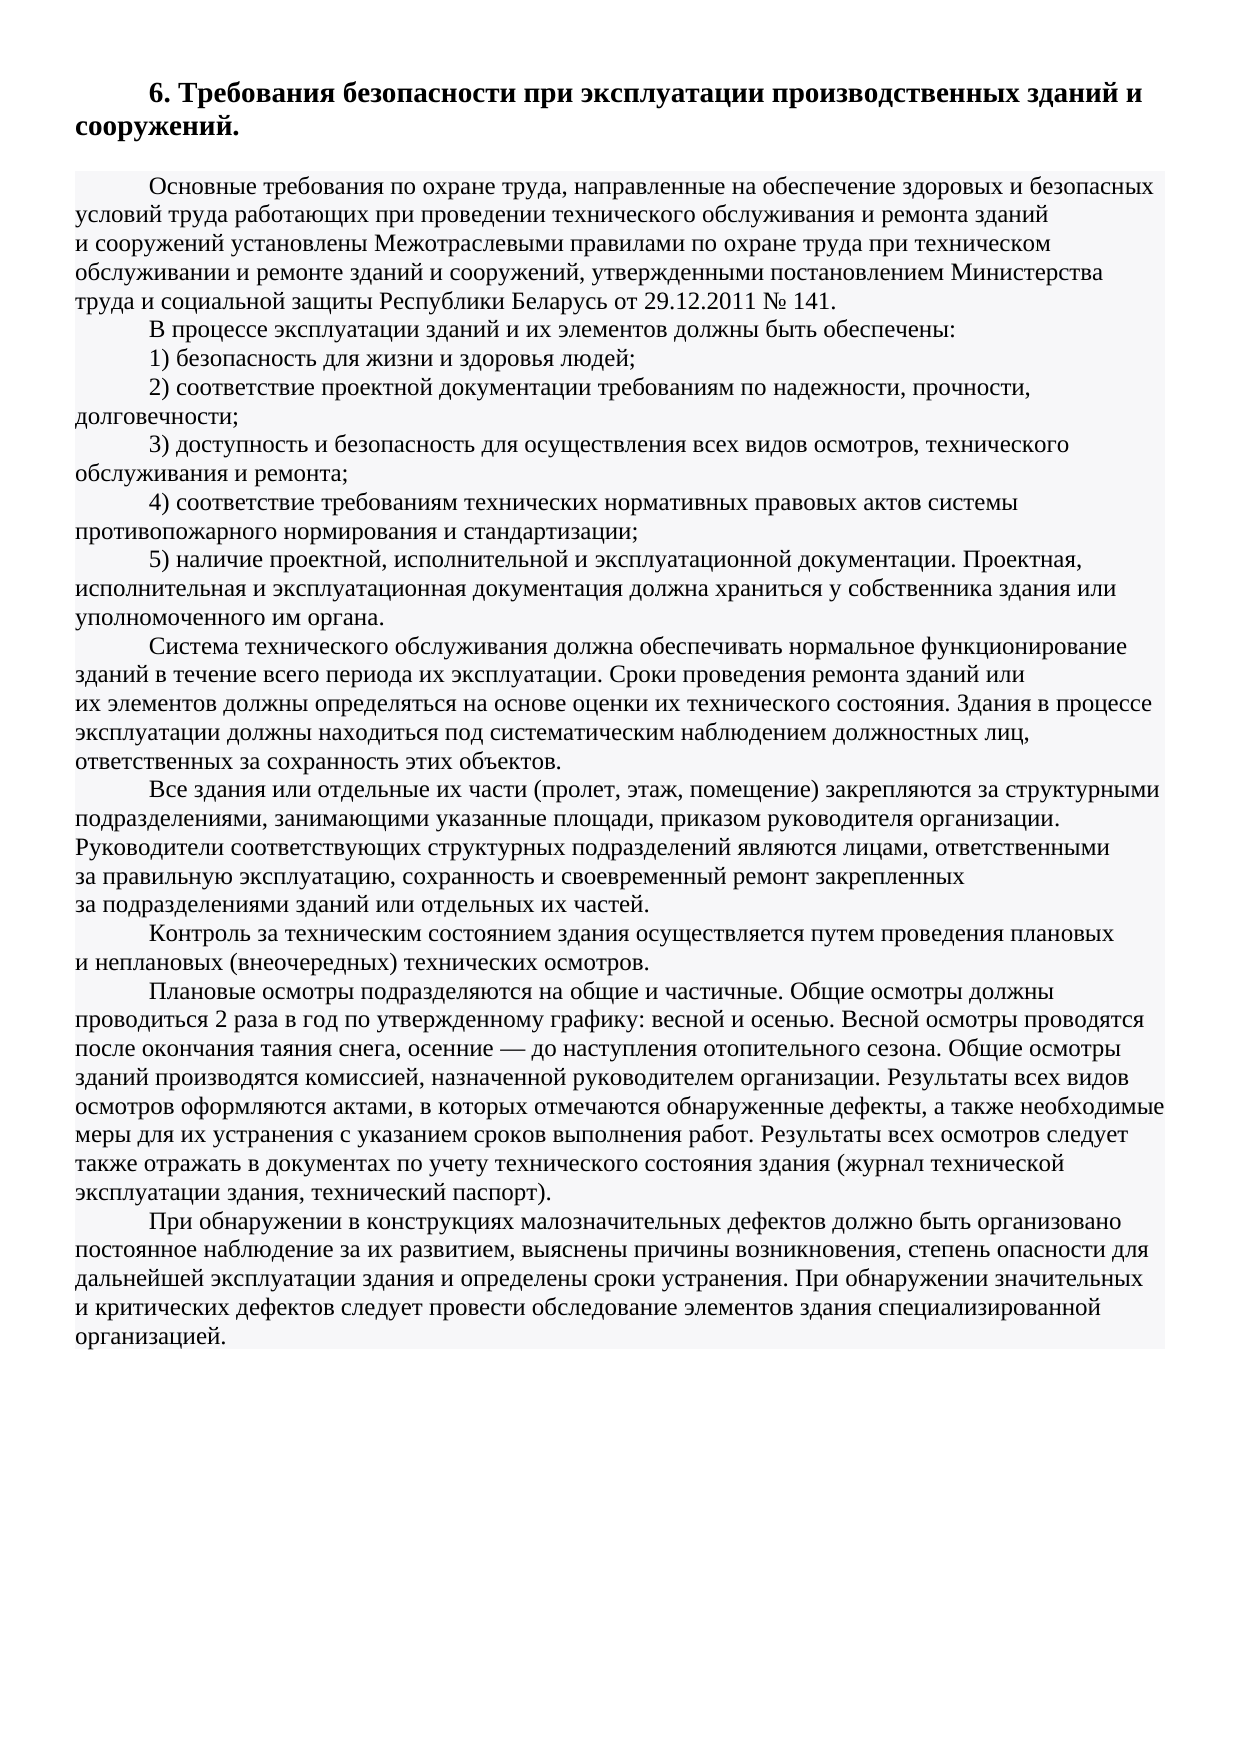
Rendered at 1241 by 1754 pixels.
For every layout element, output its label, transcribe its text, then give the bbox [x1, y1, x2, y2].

text В процессе эксплуатации зданий и их элементов должны быть обеспечены: [75, 314, 1165, 343]
text 4) соответствие требованиям технических нормативных правовых актов системы противопожарного нормирования и стандартизации; [75, 487, 1165, 544]
text 3) доступность и безопасность для осуществления всех видов осмотров, технического обслуживания и ремонта; [75, 429, 1165, 487]
text При обнаружении в конструкциях малозначительных дефектов должно быть организовано постоянное наблюдение за их развитием, выяснены причины возникновения, степень опасности для дальнейшей эксплуатации здания и определены сроки устранения. При обнаружении значительных и критических дефектов следует провести обследование элементов здания специализированной организацией. [75, 1206, 1165, 1349]
text Система технического обслуживания должна обеспечивать нормальное функционирование зданий в течение всего периода их эксплуатации. Сроки проведения ремонта зданий или их элементов должны определяться на основе оценки их технического состояния. Здания в процессе эксплуатации должны находиться под систематическим наблюдением должностных лиц, ответственных за сохранность этих объектов. [75, 631, 1165, 774]
text Все здания или отдельные их части (пролет, этаж, помещение) закрепляются за структурными подразделениями, занимающими указанные площади, приказом руководителя организации. Руководители соответствующих структурных подразделений являются лицами, ответственными за правильную эксплуатацию, сохранность и своевременный ремонт закрепленных за подразделениями зданий или отдельных их частей. [75, 774, 1165, 918]
text 5) наличие проектной, исполнительной и эксплуатационной документации. Проектная, исполнительная и эксплуатационная документация должна храниться у собственника здания или уполномоченного им органа. [75, 544, 1165, 631]
text 2) соответствие проектной документации требованиям по надежности, прочности, долговечности; [75, 372, 1165, 429]
text 6. Требования безопасности при эксплуатации производственных зданий и сооружений. [75, 75, 1165, 142]
text Плановые осмотры подразделяются на общие и частичные. Общие осмотры должны проводиться 2 раза в год по утвержденному графику: весной и осенью. Весной осмотры проводятся после окончания таяния снега, осенние — до наступления отопительного сезона. Общие осмотры зданий производятся комиссией, назначенной руководителем организации. Результаты всех видов осмотров оформляются актами, в которых отмечаются обнаруженные дефекты, а также необходимые меры для их устранения с указанием сроков выполнения работ. Результаты всех осмотров следует также отражать в документах по учету технического состояния здания (журнал технической эксплуатации здания, технический паспорт). [75, 976, 1165, 1206]
text Контроль за техническим состоянием здания осуществляется путем проведения плановых и неплановых (внеочередных) технических осмотров. [75, 918, 1165, 976]
text Основные требования по охране труда, направленные на обеспечение здоровых и безопасных условий труда работающих при проведении технического обслуживания и ремонта зданий и сооружений установлены Межотраслевыми правилами по охране труда при техническом обслуживании и ремонте зданий и сооружений, утвержденными постановлением Министерства труда и социальной защиты Республики Беларусь от 29.12.2011 № 141. [75, 171, 1165, 314]
text 1) безопасность для жизни и здоровья людей; [75, 343, 1165, 372]
